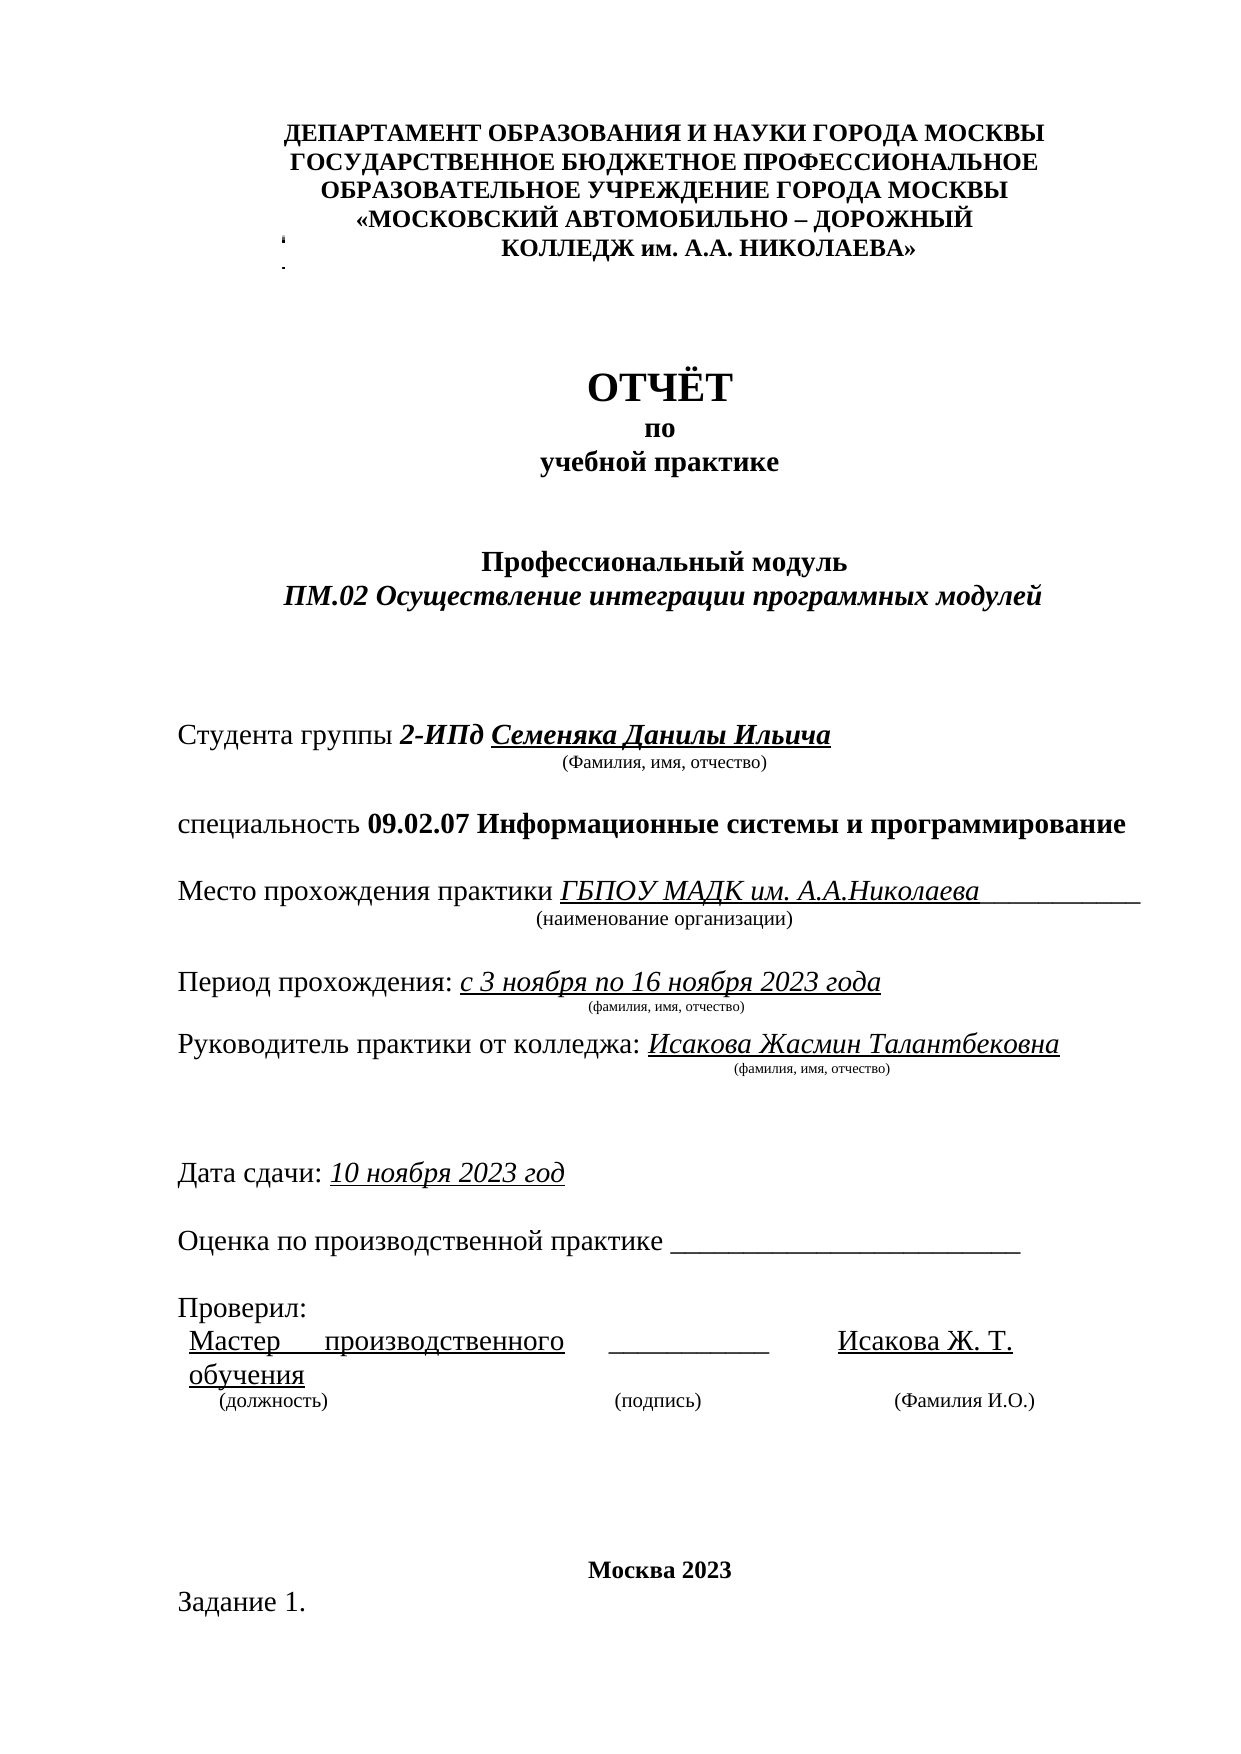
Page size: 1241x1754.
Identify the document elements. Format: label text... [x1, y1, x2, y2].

text по [177, 410, 1142, 444]
text специальность 09.02.07 Информационные системы и программирование [177, 806, 1152, 839]
text ПМ.02 Осуществление интеграции программных модулей [177, 578, 1152, 612]
text Проверил: [177, 1290, 1152, 1323]
text ГОСУДАРСТВЕННОЕ БЮДЖЕТНОЕ ПРОФЕССИОНАЛЬНОЕ ОБРАЗОВАТЕЛЬНОЕ УЧРЕЖДЕНИЕ ГОРОДА МОСКВЫ [177, 147, 1152, 204]
text Место прохождения практики ГБПОУ МАДК им. А.А.Николаева___________ [177, 873, 1152, 906]
text Студента группы 2-ИПд Семеняка Данилы Ильича [177, 717, 1152, 751]
table_header Исакова Ж. Т. [826, 1323, 1151, 1390]
text учебной практике [177, 444, 1142, 477]
text (фамилия, имя, отчество) [177, 997, 1152, 1026]
text «МОСКОВСКИЙ АВТОМОБИЛЬНО – ДОРОЖНЫЙ [177, 204, 1152, 233]
text КОЛЛЕДЖ им. А.А. НИКОЛАЕВА» [177, 233, 1152, 262]
text Оценка по производственной практике ________________________ [177, 1223, 1152, 1256]
table_header Мастер производственного обучения [177, 1323, 575, 1390]
text ДЕПАРТАМЕНТ ОБРАЗОВАНИЯ И НАУКИ ГОРОДА МОСКВЫ [177, 118, 1152, 147]
text (наименование организации) [177, 906, 1152, 930]
text ОТЧЁТ [177, 362, 1142, 410]
text (фамилия, имя, отчество) [398, 1060, 1152, 1088]
table_header ___________ [575, 1323, 826, 1390]
text (Фамилия, имя, отчество) [177, 751, 1152, 772]
text (должность) (подпись) (Фамилия И.О.) [177, 1390, 1152, 1411]
text Задание 1. [177, 1584, 1152, 1617]
text Москва 2023 [177, 1555, 1142, 1584]
text Дата сдачи: 10 ноября 2023 год [177, 1156, 1152, 1189]
text Период прохождения: с 3 ноября по 16 ноября 2023 года [177, 964, 1152, 997]
text Руководитель практики от колледжа: Исакова Жасмин Талантбековна [177, 1026, 1152, 1060]
text Профессиональный модуль [177, 544, 1152, 578]
